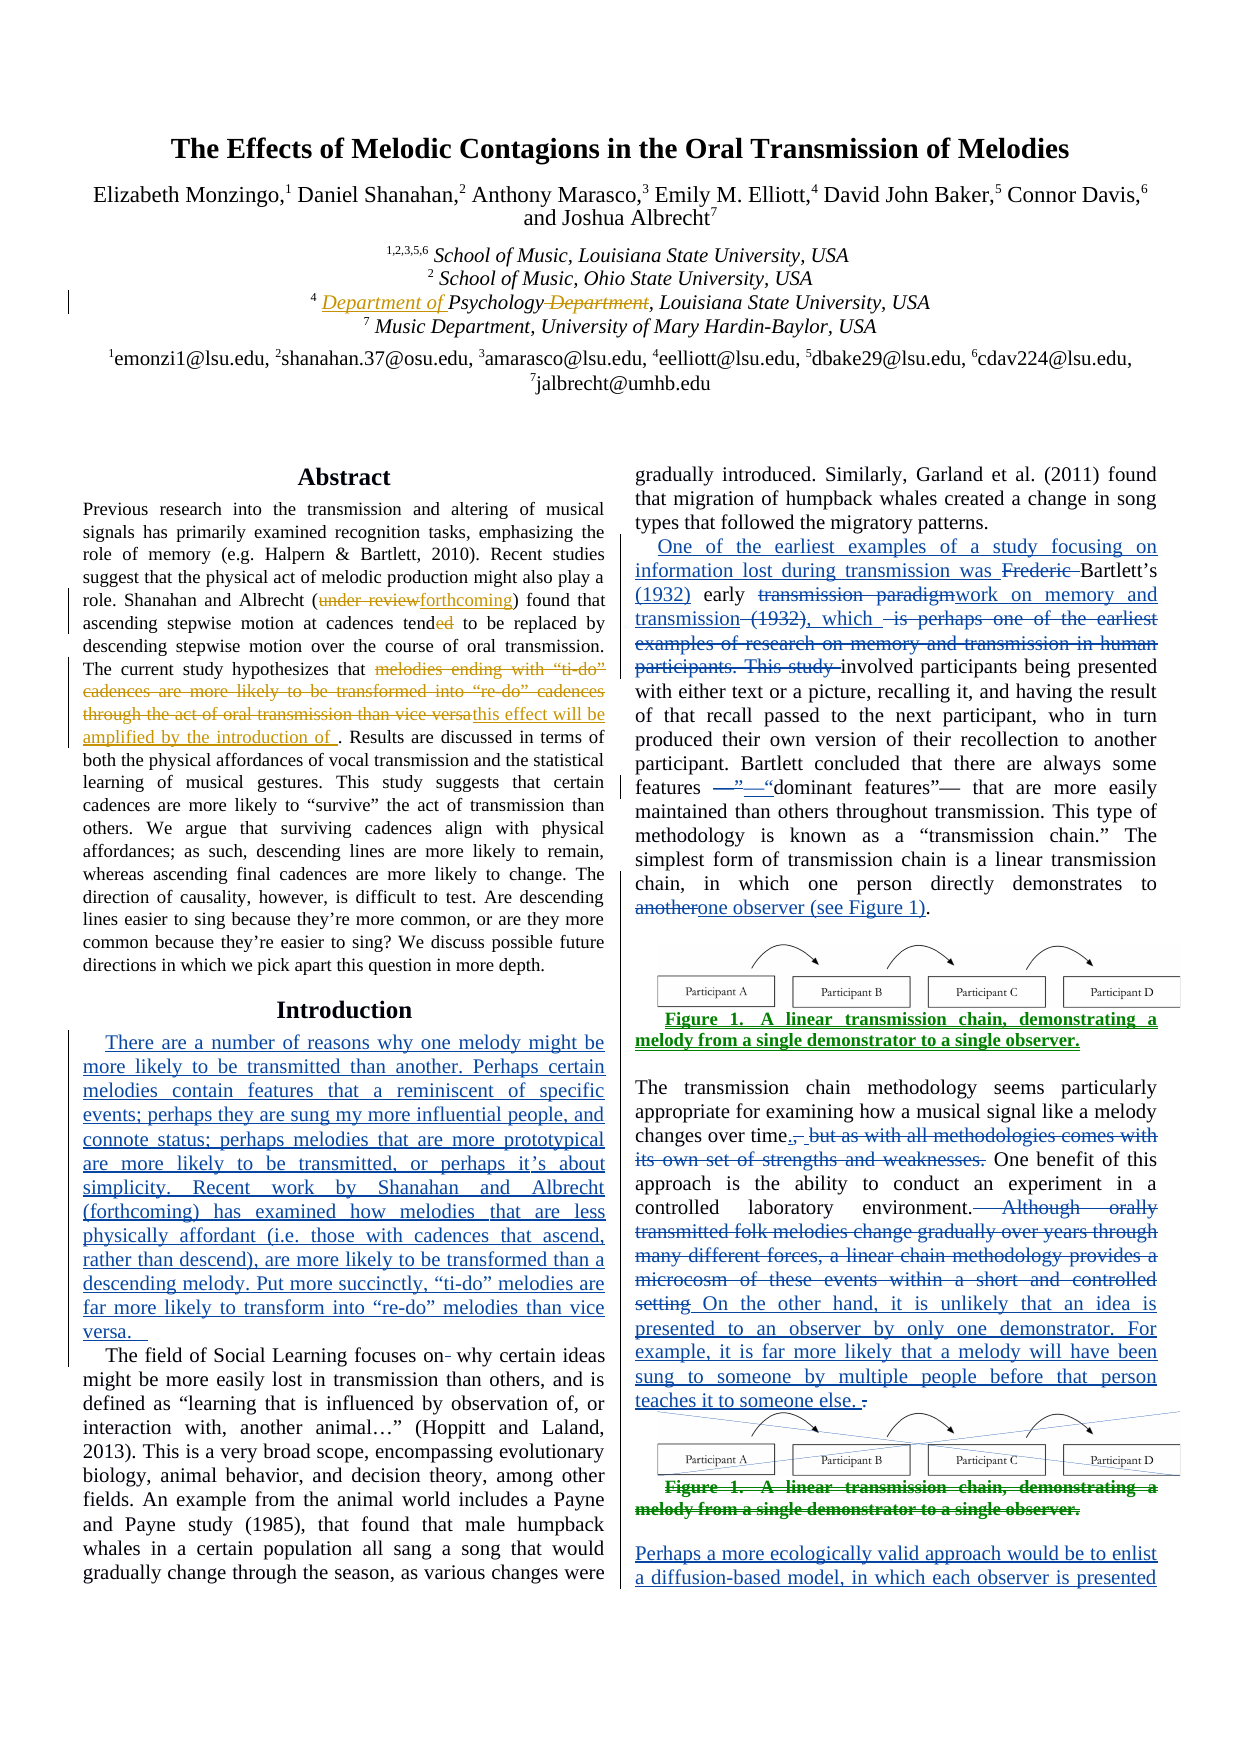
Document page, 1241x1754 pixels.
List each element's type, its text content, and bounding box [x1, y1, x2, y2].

text Elizabeth Monzingo,1 Daniel Shanahan,2 Anthony Marasco,3 Emily M. Elliott,4 David John Baker,5 Connor Davis,6 and Joshua Albrecht7 [83, 184, 1157, 230]
text The transmission chain methodology seems particularly appropriate for examining how a musical signal like a melody changes over time One benefit of this approach is the ability to conduct an experiment in a controlled laboratory environment. [635, 1281, 1157, 1336]
text Previous research into the transmission and altering of musical signals has primarily examined recognition tasks, emphasizing the role of memory (e.g. Halpern & Bartlett, 2010). Recent studies suggest that the physical act of melodic production might also play a role. Shanahan and Albrecht () found that ascending stepwise motion at cadences tend to be replaced by descending stepwise motion over the course of oral transmission. The current study hypothesizes that . Results are discussed in terms of both the physical affordances of vocal transmission and the statistical learning of musical gestures. This study suggests that certain cadences are more likely to “survive” the act of transmission than others. We argue that surviving cadences align with physical affordances; as such, descending lines are more likely to remain, whereas ascending final cadences are more likely to change. The direction of causality, however, is difficult to test. Are descending lines easier to sing because they’re more common, or are they more common because they’re easier to sing? We discuss possible future directions in which we pick apart this question in more depth. [83, 497, 605, 692]
subtitle Abstract [83, 462, 605, 491]
picture [657, 1412, 911, 1475]
picture [927, 1411, 1181, 1476]
text Bartlett’s early involved participants being presented with either text or a picture, recalling it, and having the result of that recall passed to the next participant, who in turn produced their own version of their recollection to another participant. Bartlett concluded that there are always some features dominant features”— that are more easily maintained than others throughout transmission. This type of methodology is known as a “transmission chain.” The simplest form of transmission chain is a linear transmission chain, in which one person directly demonstrates to . [635, 645, 1157, 919]
title The Effects of Melodic Contagions in the Oral Transmission of Melodies [83, 130, 1157, 165]
text Bartlett’s early involved participants being presented with either text or a picture, recalling it, and having the result of that recall passed to the next participant, who in turn produced their own version of their recollection to another participant. Bartlett concluded that there are always some features dominant features”— that are more easily maintained than others throughout transmission. This type of methodology is known as a “transmission chain.” The simplest form of transmission chain is a linear transmission chain, in which one person directly demonstrates to . [635, 534, 1157, 643]
picture [661, 1411, 1176, 1443]
subtitle Introduction [83, 995, 605, 1024]
text The transmission chain methodology seems particularly appropriate for examining how a musical signal like a melody changes over time One benefit of this approach is the ability to conduct an experiment in a controlled laboratory environment. [635, 1075, 1157, 1232]
picture [666, 1444, 1171, 1476]
text 7 Music Department, University of Mary Hardin-Baylor, USA [83, 314, 1157, 338]
text 1,2,3,5,6 School of Music, Louisiana State University, USA 2 School of Music, Ohio State University, USA [83, 244, 1157, 290]
text 1emonzi1@lsu.edu, 2shanahan.37@osu.edu, 3amarasco@lsu.edu, 4eelliott@lsu.edu, 5dbake29@lsu.edu, 6cdav224@lsu.edu, 7jalbrecht@umhb.edu [83, 346, 1157, 394]
text Previous research into the transmission and altering of musical signals has primarily examined recognition tasks, emphasizing the role of memory (e.g. Halpern & Bartlett, 2010). Recent studies suggest that the physical act of melodic production might also play a role. Shanahan and Albrecht () found that ascending stepwise motion at cadences tend to be replaced by descending stepwise motion over the course of oral transmission. The current study hypothesizes that . Results are discussed in terms of both the physical affordances of vocal transmission and the statistical learning of musical gestures. This study suggests that certain cadences are more likely to “survive” the act of transmission than others. We argue that surviving cadences align with physical affordances; as such, descending lines are more likely to remain, whereas ascending final cadences are more likely to change. The direction of causality, however, is difficult to test. Are descending lines easier to sing because they’re more common, or are they more common because they’re easier to sing? We discuss possible future directions in which we pick apart this question in more depth. [83, 693, 605, 976]
picture [657, 943, 1181, 1008]
text 4 Psychology, Louisiana State University, USA [83, 290, 1157, 314]
text The field of Social Learning focuses on why certain ideas might be more easily lost in transmission than others, and is defined as “learning that is influenced by observation of, or interaction with, another animal…” (Hoppitt and Laland, 2013). This is a very broad scope, encompassing evolutionary biology, animal behavior, and decision theory, among other fields. An example from the animal world includes a Payne and Payne study (1985), that found that male humpback whales in a certain population all sang a song that would gradually change through the season, as various changes were gradually introduced. Similarly, Garland et al. (2011) found that migration of humpback whales created a change in song types that followed the migratory patterns. [83, 1343, 605, 1584]
